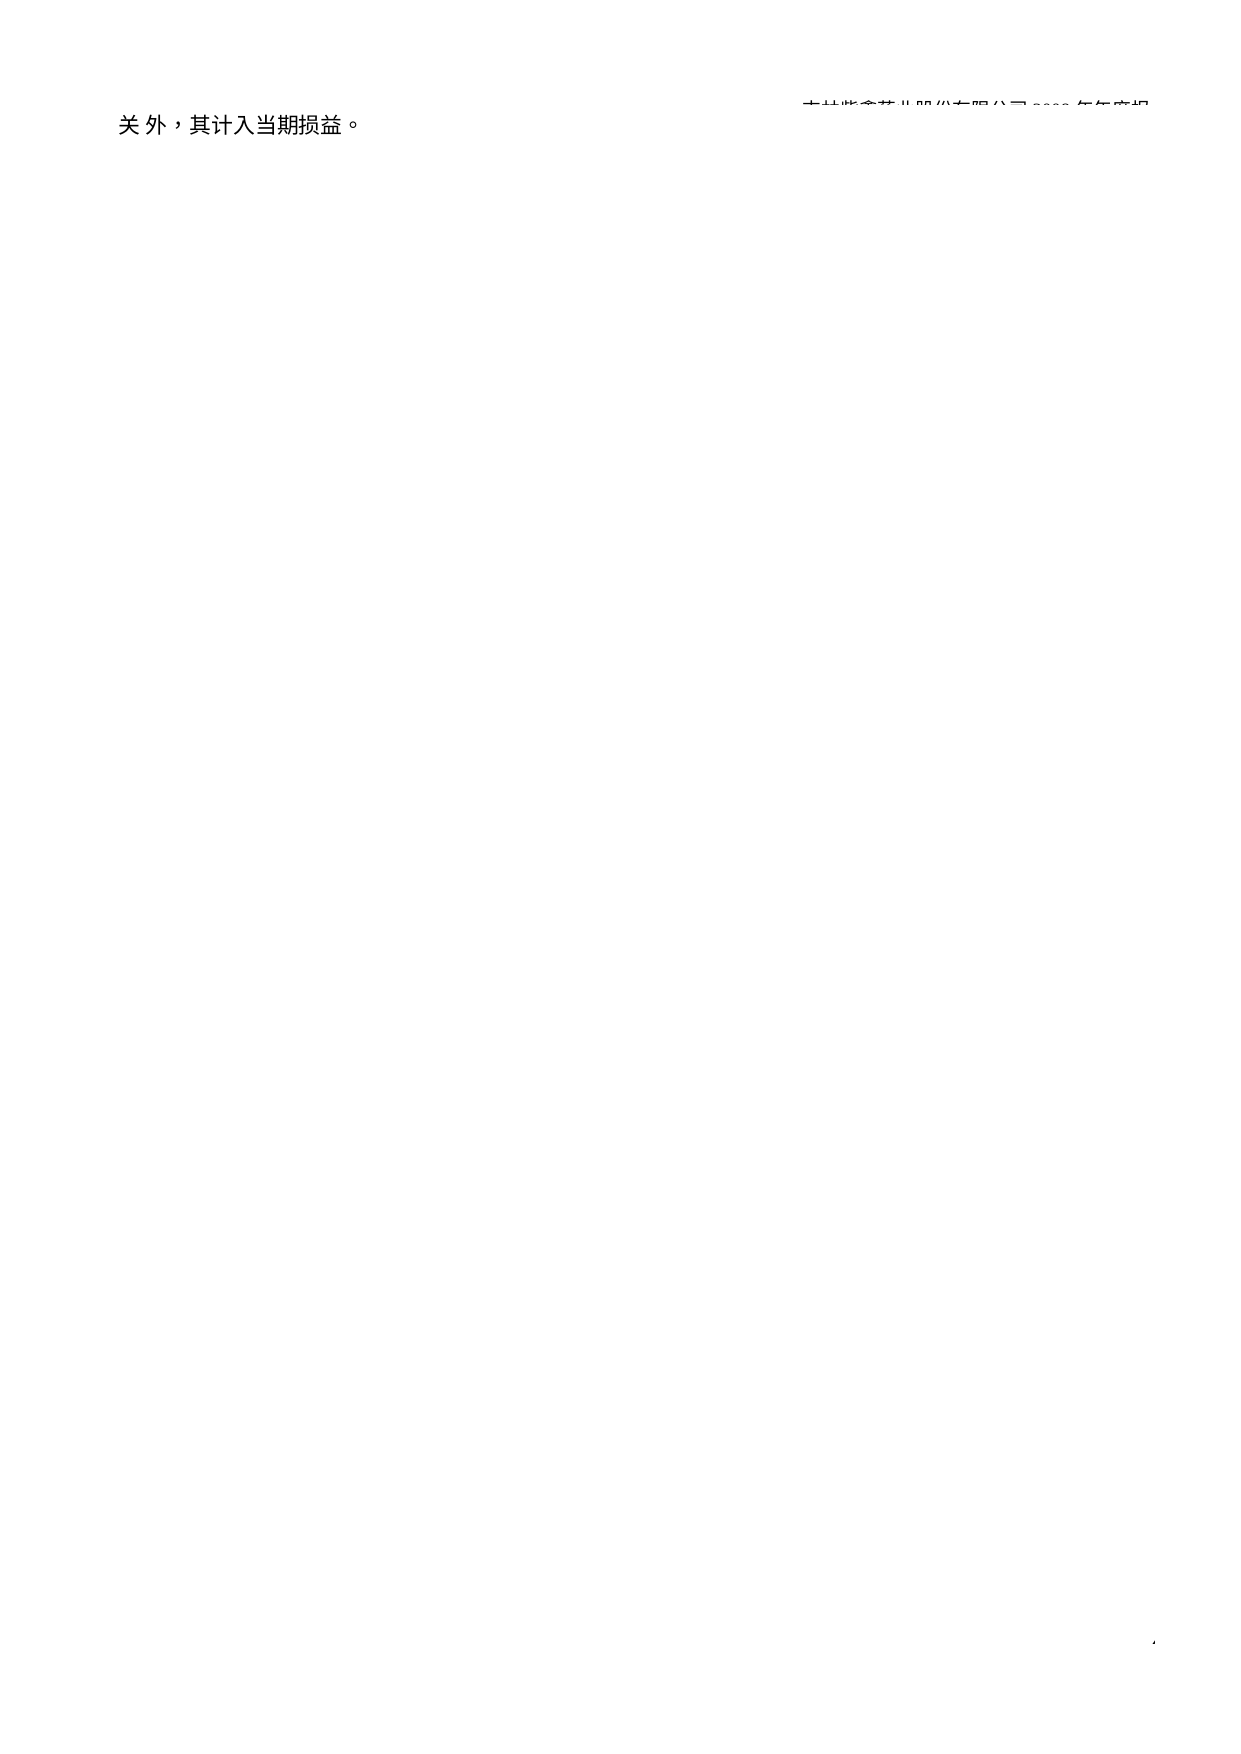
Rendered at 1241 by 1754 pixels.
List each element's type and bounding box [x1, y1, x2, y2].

text [118, 110, 1161, 140]
